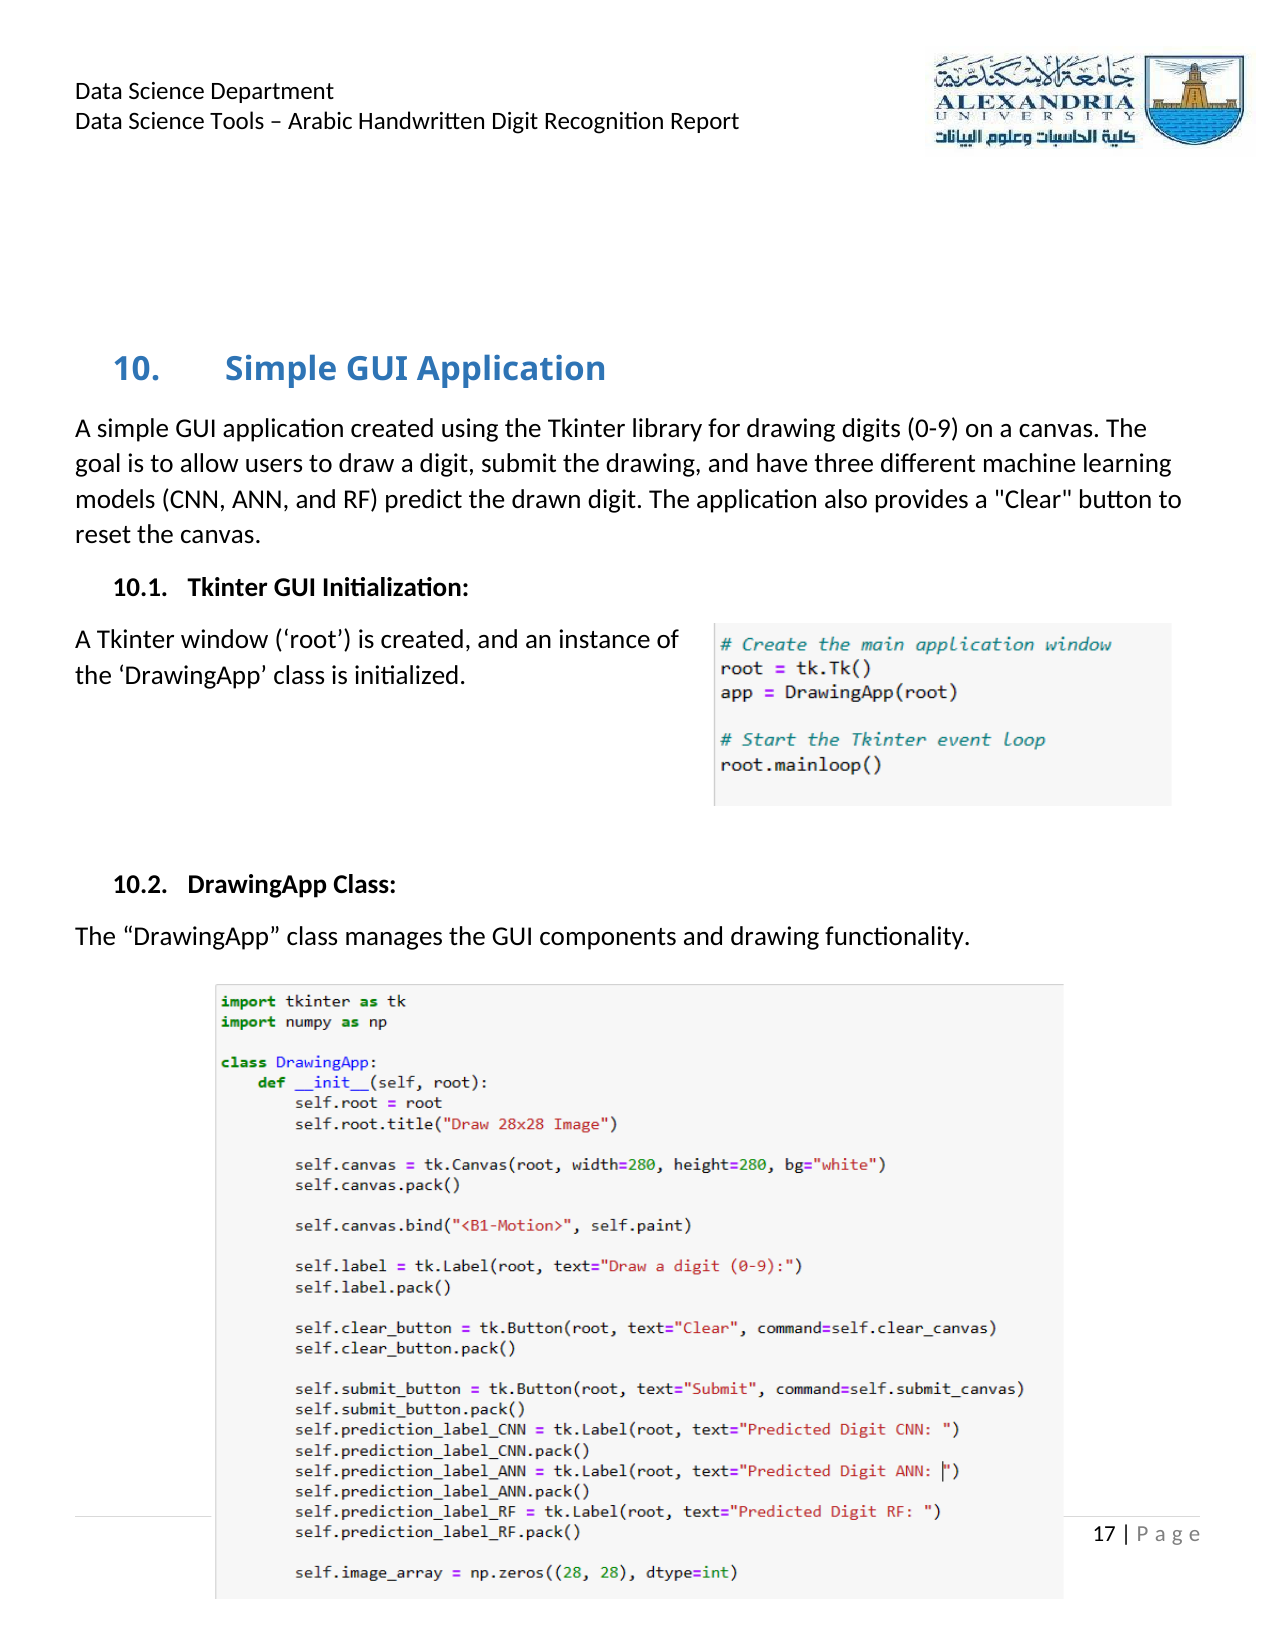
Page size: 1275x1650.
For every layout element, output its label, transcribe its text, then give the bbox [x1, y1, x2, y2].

text A Tkinter window (‘root’) is created, and an instance of the ‘DrawingApp’ class is initialized. [75, 622, 1200, 691]
list Simple GUI Application [112, 345, 1200, 391]
picture [709, 623, 1172, 806]
picture [925, 46, 1256, 157]
list Tkinter GUI Initialization: [112, 570, 1200, 603]
picture [211, 983, 1064, 1599]
text A simple GUI application created using the Tkinter library for drawing digits (0-9) on a canvas. The goal is to allow users to draw a digit, submit the drawing, and have three different machine learning models (CNN, ANN, and RF) predict the drawn digit. The application also provides a "Clear" button to reset the canvas. [75, 411, 1200, 551]
text The “DrawingApp” class manages the GUI components and drawing functionality. [75, 919, 1200, 952]
list DrawingApp Class: [112, 867, 1200, 900]
